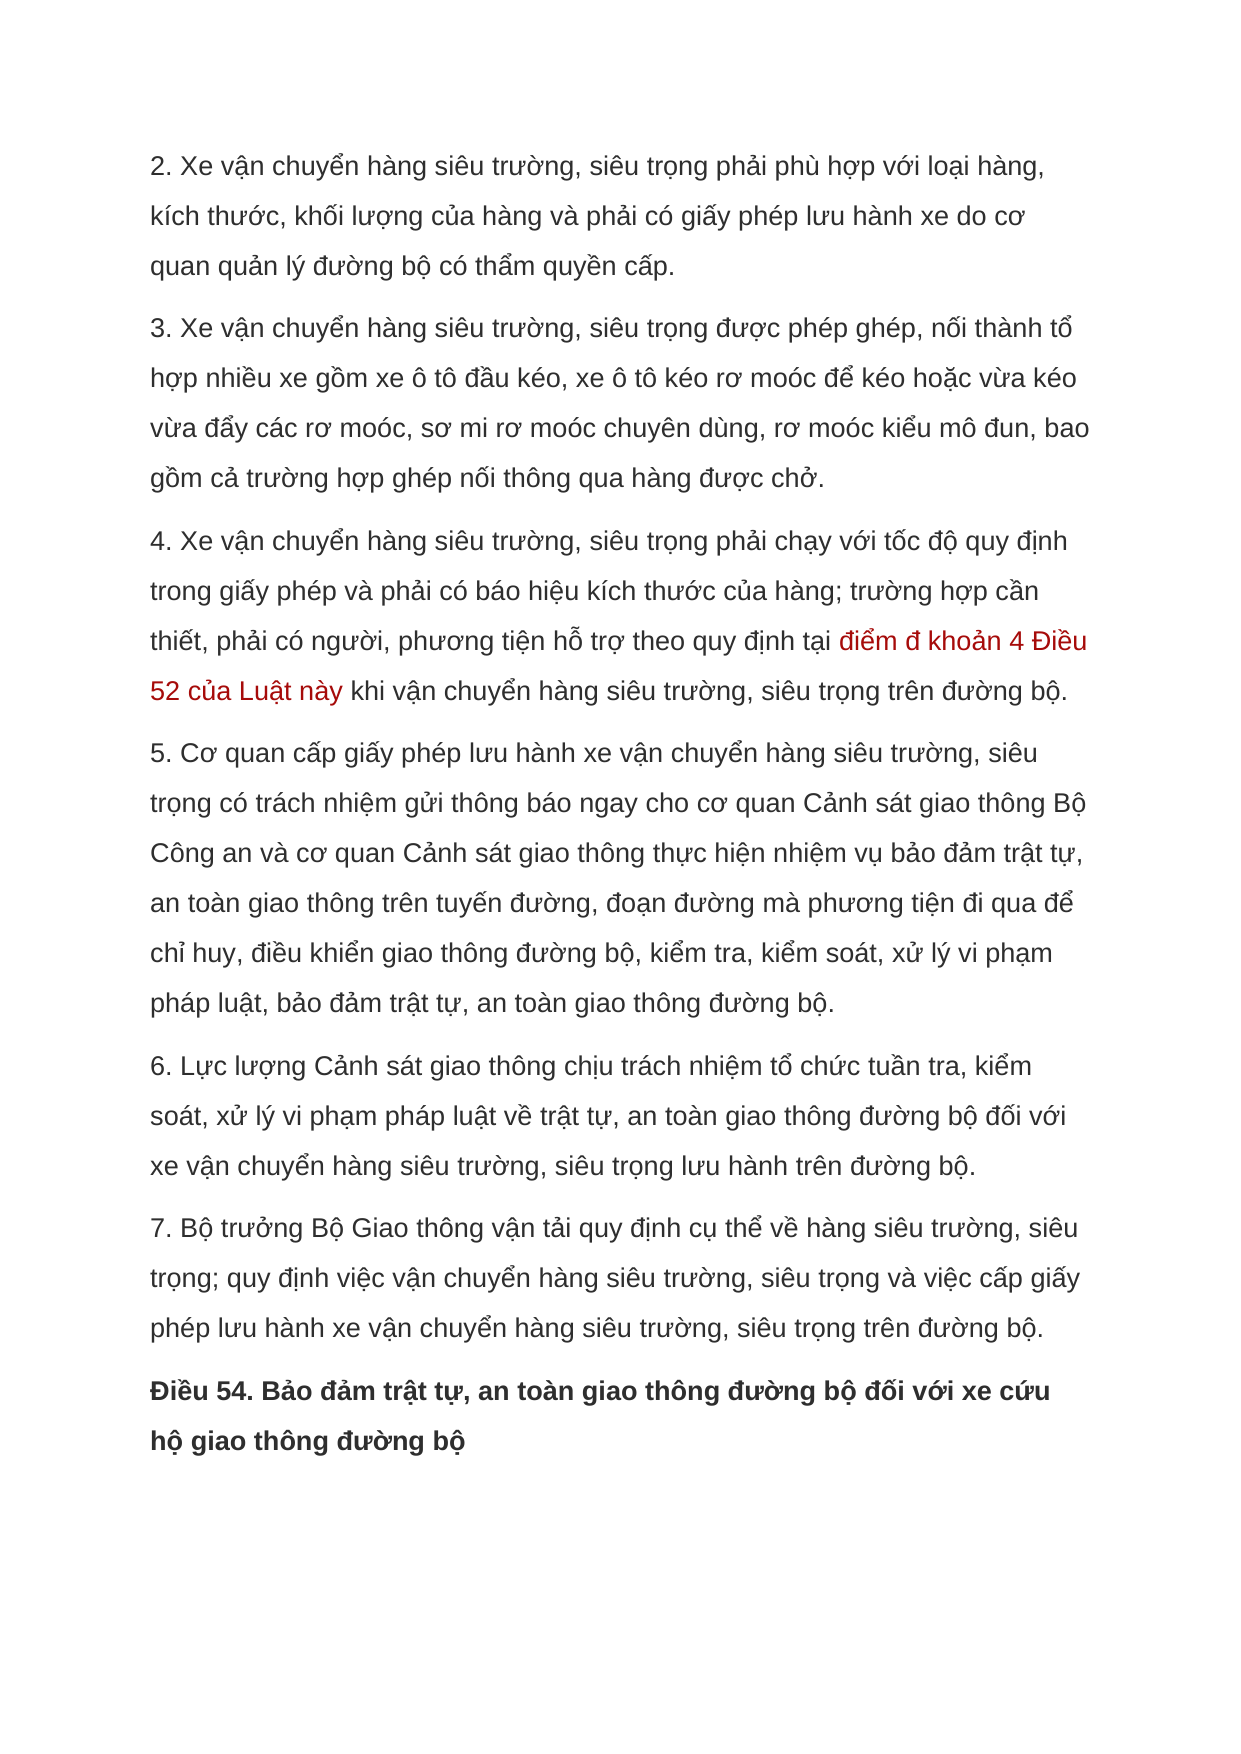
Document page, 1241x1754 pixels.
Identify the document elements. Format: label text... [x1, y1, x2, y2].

text Điều 54. Bảo đảm trật tự, an toàn giao thông đường bộ đối với xe cứu hộ giao thông đường bộ [150, 1375, 1090, 1456]
text 6. Lực lượng Cảnh sát giao thông chịu trách nhiệm tổ chức tuần tra, kiểm soát, xử lý vi phạm pháp luật về trật tự, an toàn giao thông đường bộ đối với xe vận chuyển hàng siêu trường, siêu trọng lưu hành trên đường bộ. [150, 1050, 1090, 1181]
text 2. Xe vận chuyển hàng siêu trường, siêu trọng phải phù hợp với loại hàng, kích thước, khối lượng của hàng và phải có giấy phép lưu hành xe do cơ quan quản lý đường bộ có thẩm quyền cấp. [150, 150, 1090, 281]
text 7. Bộ trưởng Bộ Giao thông vận tải quy định cụ thể về hàng siêu trường, siêu trọng; quy định việc vận chuyển hàng siêu trường, siêu trọng và việc cấp giấy phép lưu hành xe vận chuyển hàng siêu trường, siêu trọng trên đường bộ. [150, 1212, 1090, 1344]
text 4. Xe vận chuyển hàng siêu trường, siêu trọng phải chạy với tốc độ quy định trong giấy phép và phải có báo hiệu kích thước của hàng; trường hợp cần thiết, phải có người, phương tiện hỗ trợ theo quy định tại điểm đ khoản 4 Điều 52 của Luật này khi vận chuyển hàng siêu trường, siêu trọng trên đường bộ. [150, 525, 1090, 706]
text 3. Xe vận chuyển hàng siêu trường, siêu trọng được phép ghép, nối thành tổ hợp nhiều xe gồm xe ô tô đầu kéo, xe ô tô kéo rơ moóc để kéo hoặc vừa kéo vừa đẩy các rơ moóc, sơ mi rơ moóc chuyên dùng, rơ moóc kiểu mô đun, bao gồm cả trường hợp ghép nối thông qua hàng được chở. [150, 312, 1090, 494]
text 5. Cơ quan cấp giấy phép lưu hành xe vận chuyển hàng siêu trường, siêu trọng có trách nhiệm gửi thông báo ngay cho cơ quan Cảnh sát giao thông Bộ Công an và cơ quan Cảnh sát giao thông thực hiện nhiệm vụ bảo đảm trật tự, an toàn giao thông trên tuyến đường, đoạn đường mà phương tiện đi qua để chỉ huy, điều khiển giao thông đường bộ, kiểm tra, kiểm soát, xử lý vi phạm pháp luật, bảo đảm trật tự, an toàn giao thông đường bộ. [150, 737, 1090, 1019]
